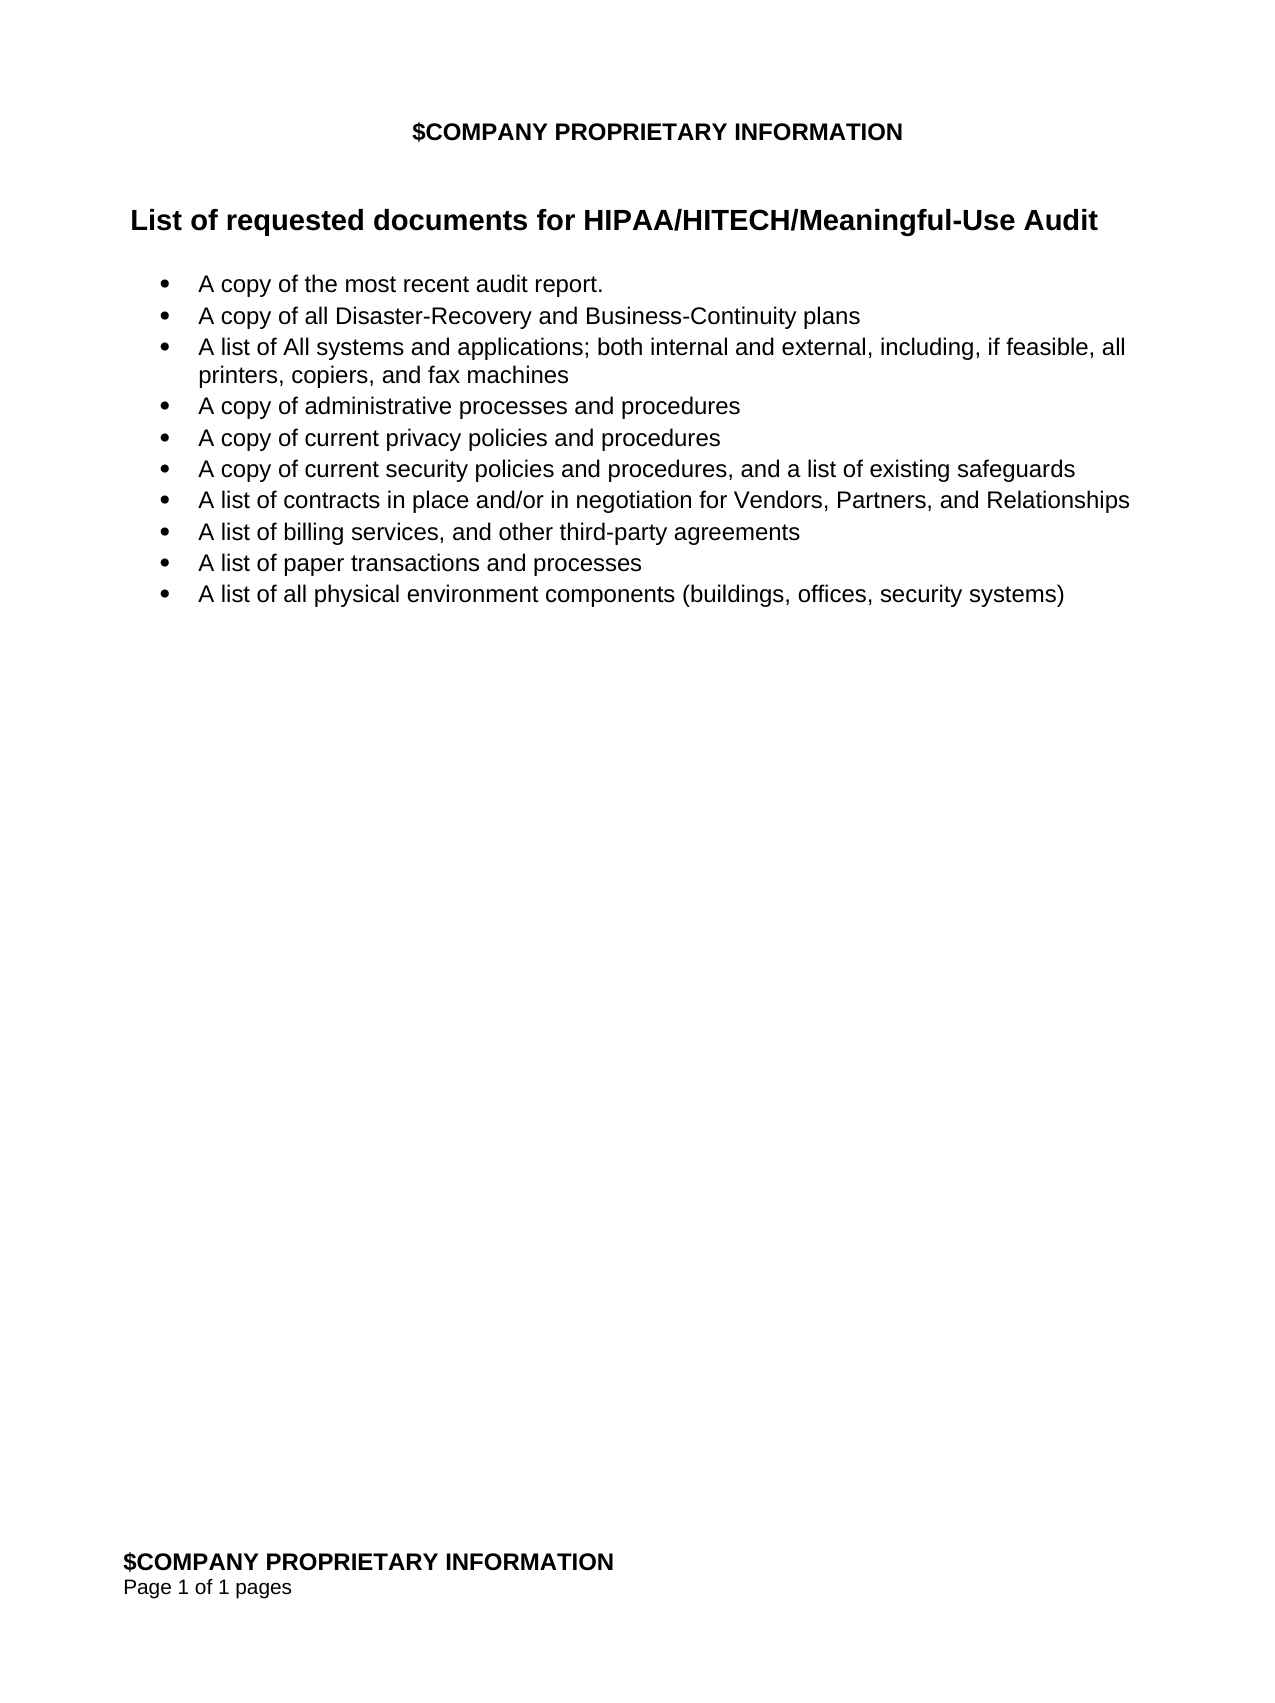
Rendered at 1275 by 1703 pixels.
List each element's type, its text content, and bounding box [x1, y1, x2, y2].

text List of requested documents for HIPAA/HITECH/Meaningful-Use Audit [123, 203, 1192, 237]
text $COMPANY PROPRIETARY INFORMATION [123, 118, 1192, 146]
list A copy of all Disaster-Recovery and Business-Continuity plans [161, 302, 1192, 329]
list A list of paper transactions and processes [161, 549, 1192, 576]
list A list of All systems and applications; both internal and external, including, if feasible, all printers, copiers, and fax machines [161, 333, 1192, 388]
list A copy of administrative processes and procedures [161, 392, 1192, 420]
list A copy of the most recent audit report. [161, 270, 1192, 298]
list A list of billing services, and other third-party agreements [161, 517, 1192, 545]
list A copy of current privacy policies and procedures [161, 423, 1192, 451]
list A list of contracts in place and/or in negotiation for Vendors, Partners, and Relationships [161, 486, 1192, 514]
list A list of all physical environment components (buildings, offices, security systems) [161, 580, 1192, 608]
list A copy of current security policies and procedures, and a list of existing safeguards [161, 455, 1192, 482]
